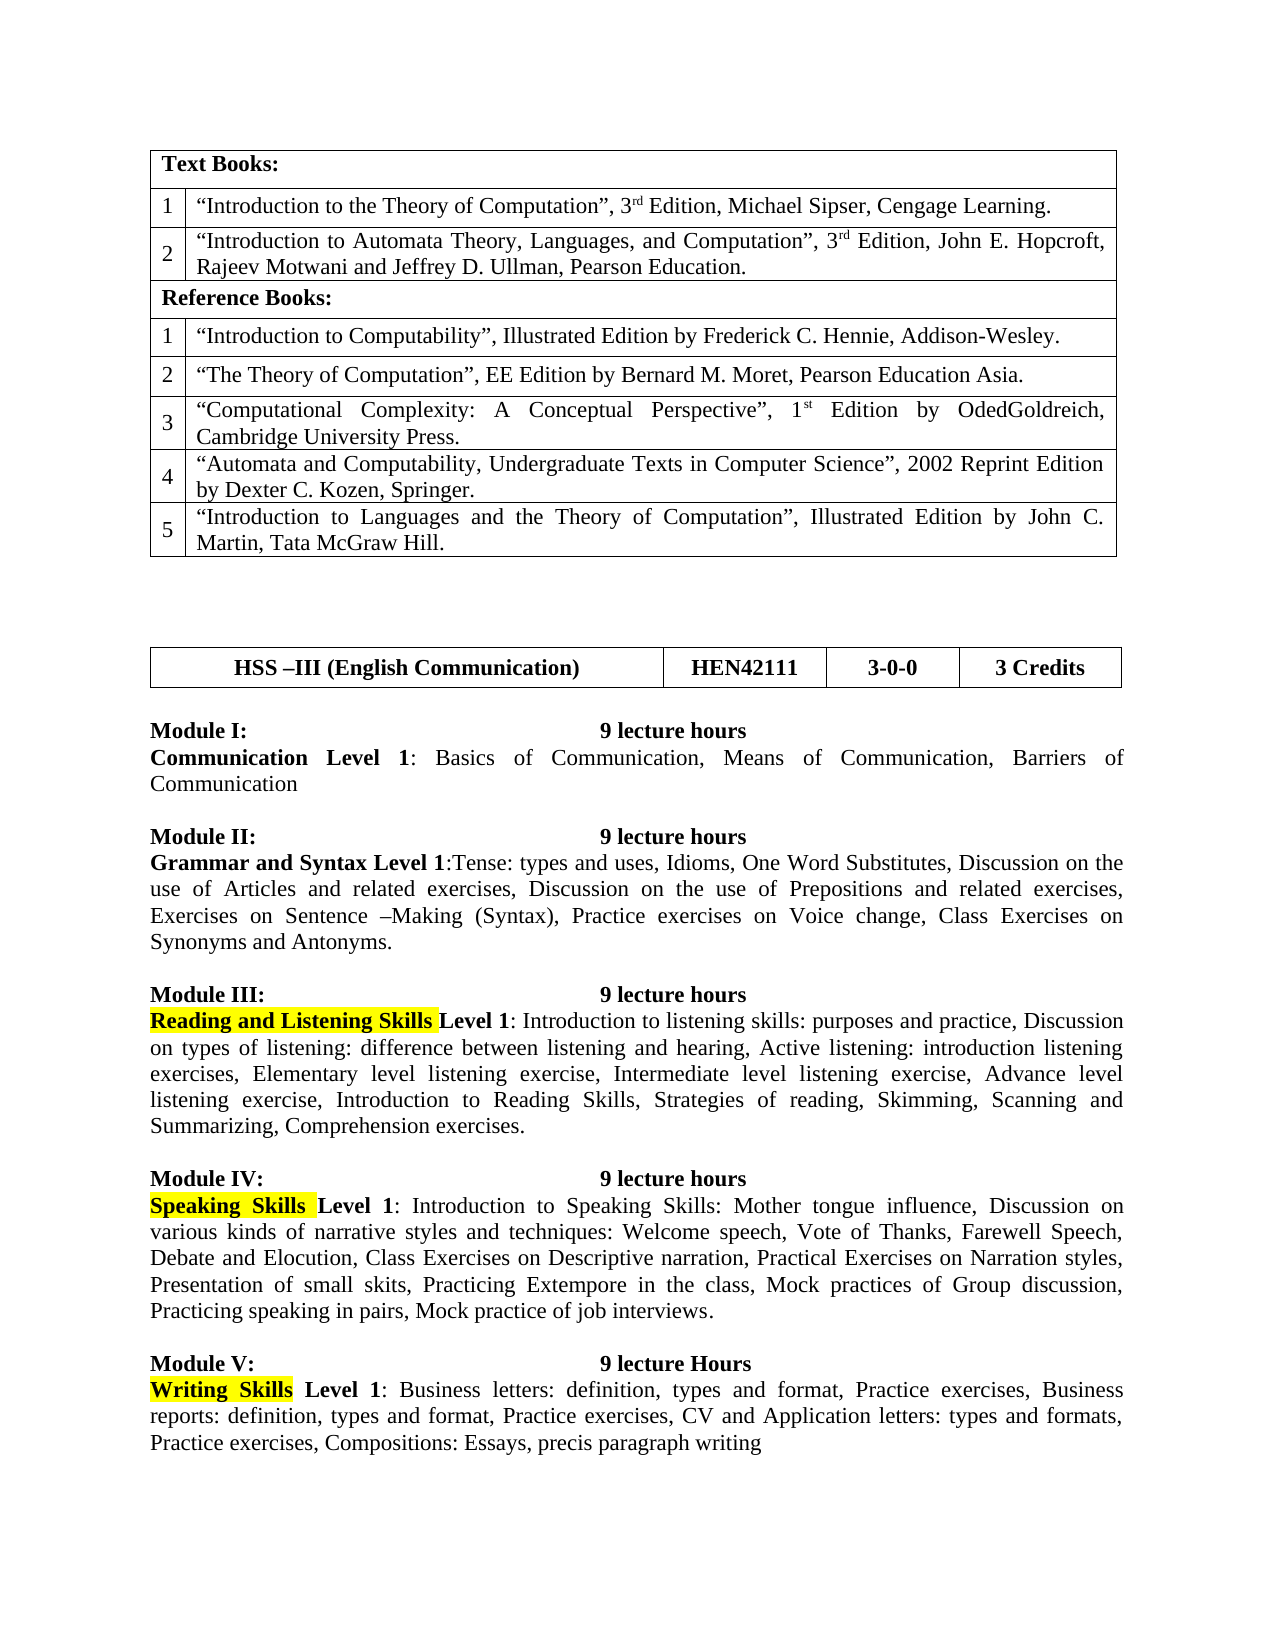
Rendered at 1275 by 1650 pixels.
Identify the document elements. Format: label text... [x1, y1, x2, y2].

table_cell “Introduction to Automata Theory, Languages, and Computation”, 3rd Edition, John E. Hopcroft, Rajeev Motwani and Jeffrey D. Ullman, Pearson Education. [186, 228, 1116, 280]
text Speaking Skills Level 1: Introduction to Speaking Skills: Mother tongue influence, Discussion on various kinds of narrative styles and techniques: Welcome speech, Vote of Thanks, Farewell Speech, Debate and Elocution, Class Exercises on Descriptive narration, Practical Exercises on Narration styles, Presentation of small skits, Practicing Extempore in the class, Mock practices of Group discussion, Practicing speaking in pairs, Mock practice of job interviews. [150, 1192, 1125, 1323]
table_cell 5 [151, 503, 185, 556]
table_cell 4 [151, 450, 185, 502]
table_header HSS –III (English Communication) [151, 648, 663, 687]
table_cell 3 [151, 397, 185, 449]
table_cell “Introduction to the Theory of Computation”, 3rd Edition, Michael Sipser, Cengage Learning. [186, 189, 1116, 226]
text Grammar and Syntax Level 1:Tense: types and uses, Idioms, One Word Substitutes, Discussion on the use of Articles and related exercises, Discussion on the use of Prepositions and related exercises, Exercises on Sentence –Making (Syntax), Practice exercises on Voice change, Class Exercises on Synonyms and Antonyms. [150, 849, 1125, 954]
table_cell “Automata and Computability, Undergraduate Texts in Computer Science”, 2002 Reprint Edition by Dexter C. Kozen, Springer. [186, 450, 1116, 502]
text Module III: 9 lecture hours [150, 981, 1125, 1007]
text Module II: 9 lecture hours [150, 823, 1125, 849]
table_cell “The Theory of Computation”, EE Edition by Bernard M. Moret, Pearson Education Asia. [186, 357, 1116, 396]
table_header 3-0-0 [827, 648, 959, 687]
table_header Text Books: [151, 151, 1116, 188]
text Module I: 9 lecture hours [150, 717, 1125, 744]
table_cell 1 [151, 319, 185, 356]
text Writing Skills Level 1: Business letters: definition, types and format, Practice exercises, Business reports: definition, types and format, Practice exercises, CV and Application letters: types and formats, Practice exercises, Compositions: Essays, precis paragraph writing [150, 1376, 1125, 1455]
text Reading and Listening Skills Level 1: Introduction to listening skills: purposes and practice, Discussion on types of listening: difference between listening and hearing, Active listening: introduction listening exercises, Elementary level listening exercise, Intermediate level listening exercise, Advance level listening exercise, Introduction to Reading Skills, Strategies of reading, Skimming, Scanning and Summarizing, Comprehension exercises. [150, 1007, 1125, 1139]
table_cell Reference Books: [151, 281, 1116, 318]
table_cell “Introduction to Computability”, Illustrated Edition by Frederick C. Hennie, Addison-Wesley. [186, 319, 1116, 356]
text Module IV: 9 lecture hours [150, 1165, 1125, 1192]
table_cell “Introduction to Languages and the Theory of Computation”, Illustrated Edition by John C. Martin, Tata McGraw Hill. [186, 503, 1116, 556]
table_cell 2 [151, 357, 185, 396]
text Communication Level 1: Basics of Communication, Means of Communication, Barriers of Communication [150, 744, 1125, 796]
text Module V: 9 lecture Hours [150, 1350, 1125, 1376]
table_header HEN42111 [664, 648, 826, 687]
table_cell 1 [151, 189, 185, 226]
table_cell “Computational Complexity: A Conceptual Perspective”, 1st Edition by OdedGoldreich, Cambridge University Press. [186, 397, 1116, 449]
table_cell 2 [151, 228, 185, 280]
table_header 3 Credits [960, 648, 1121, 687]
